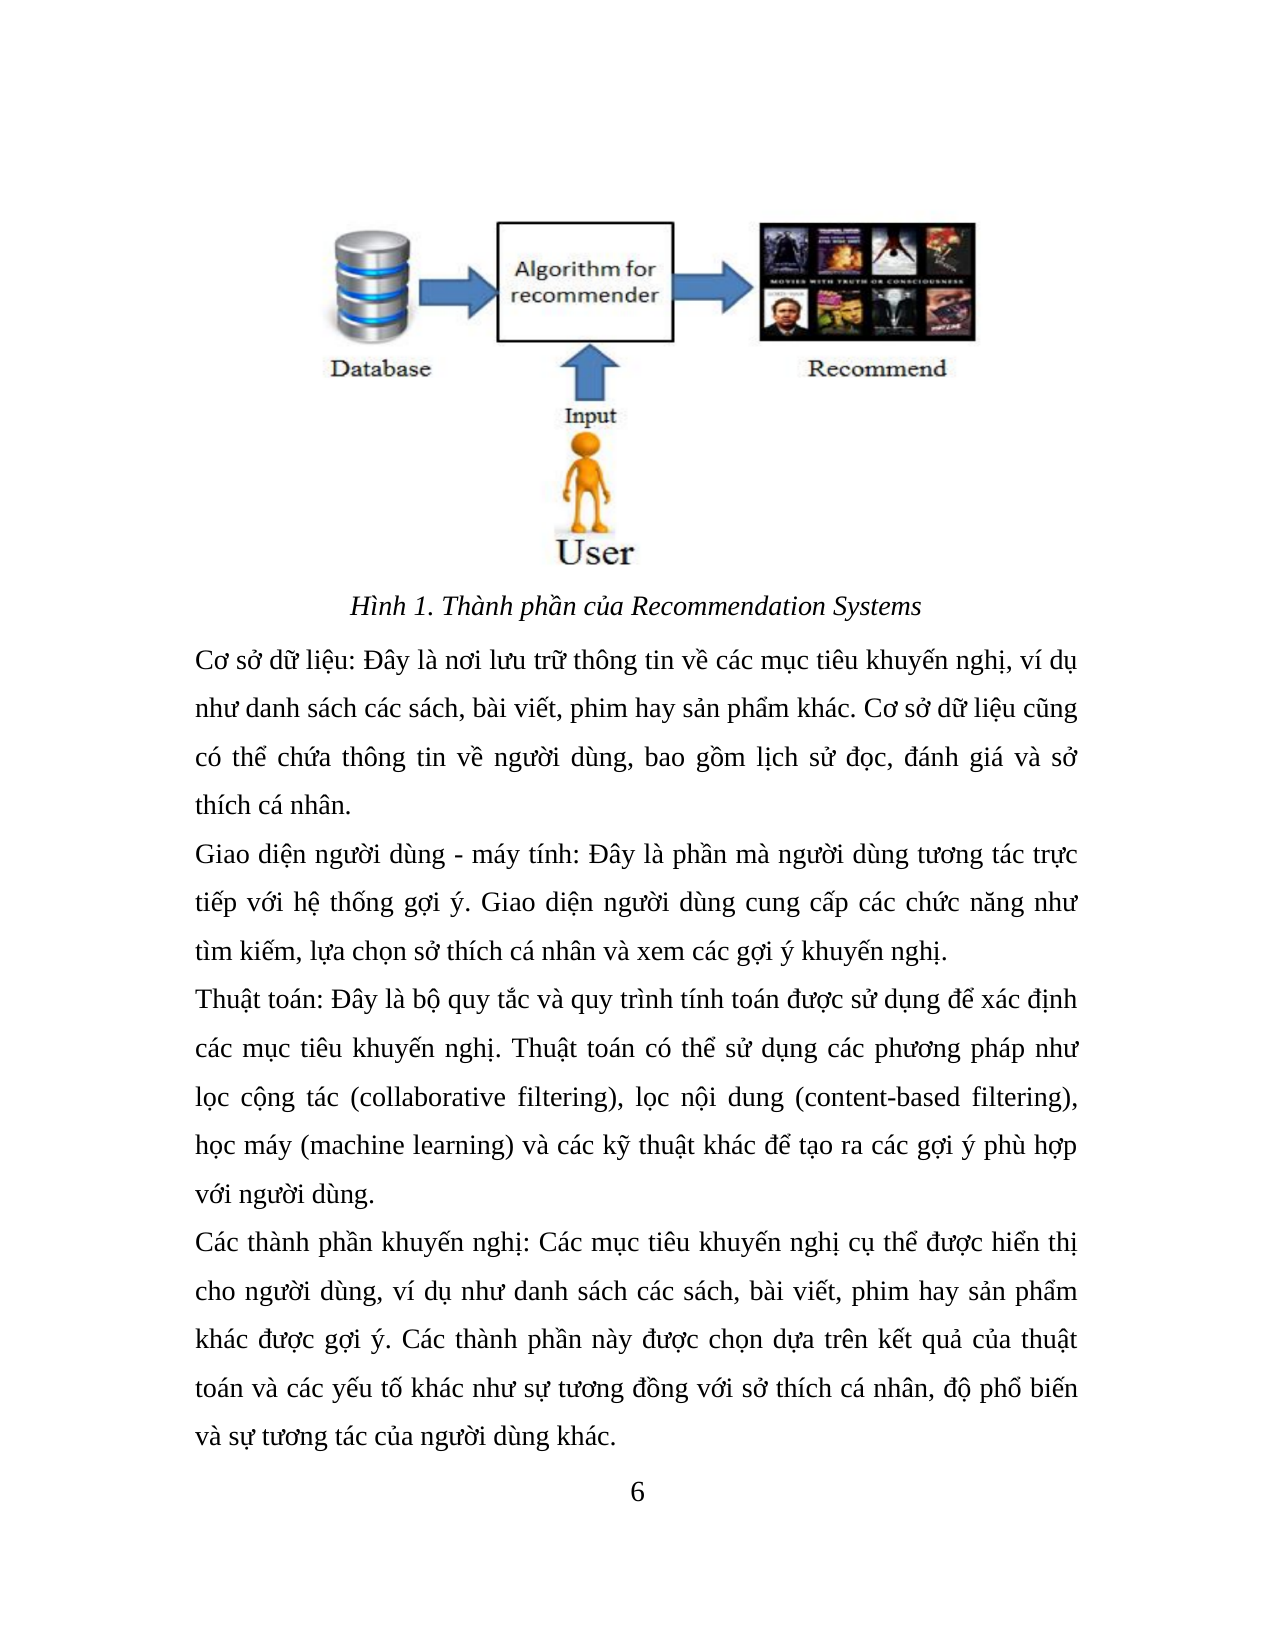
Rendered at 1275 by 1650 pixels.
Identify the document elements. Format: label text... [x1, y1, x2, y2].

text Giao diện người dùng - máy tính: Đây là phần mà người dùng tương tác trực tiếp với hệ thống gợi ý. Giao diện người dùng cung cấp các chức năng như tìm kiếm, lựa chọn sở thích cá nhân và xem các gợi ý khuyến nghị. [195, 837, 1080, 966]
text Cơ sở dữ liệu: Đây là nơi lưu trữ thông tin về các mục tiêu khuyến nghị, ví dụ như danh sách các sách, bài viết, phim hay sản phẩm khác. Cơ sở dữ liệu cũng có thể chứa thông tin về người dùng, bao gồm lịch sử đọc, đánh giá và sở thích cá nhân. [195, 643, 1080, 821]
picture [280, 180, 996, 573]
text Thuật toán: Đây là bộ quy tắc và quy trình tính toán được sử dụng để xác định các mục tiêu khuyến nghị. Thuật toán có thể sử dụng các phương pháp như lọc cộng tác (collaborative filtering), lọc nội dung (content-based filtering), học máy (machine learning) và các kỹ thuật khác để tạo ra các gợi ý phù hợp với người dùng. [195, 982, 1080, 1209]
text Các thành phần khuyến nghị: Các mục tiêu khuyến nghị cụ thể được hiển thị cho người dùng, ví dụ như danh sách các sách, bài viết, phim hay sản phẩm khác được gợi ý. Các thành phần này được chọn dựa trên kết quả của thuật toán và các yếu tố khác như sự tương đồng với sở thích cá nhân, độ phổ biến và sự tương tác của người dùng khác. [195, 1225, 1080, 1452]
text Hình 1. Thành phần của Recommendation Systems [195, 589, 1080, 622]
